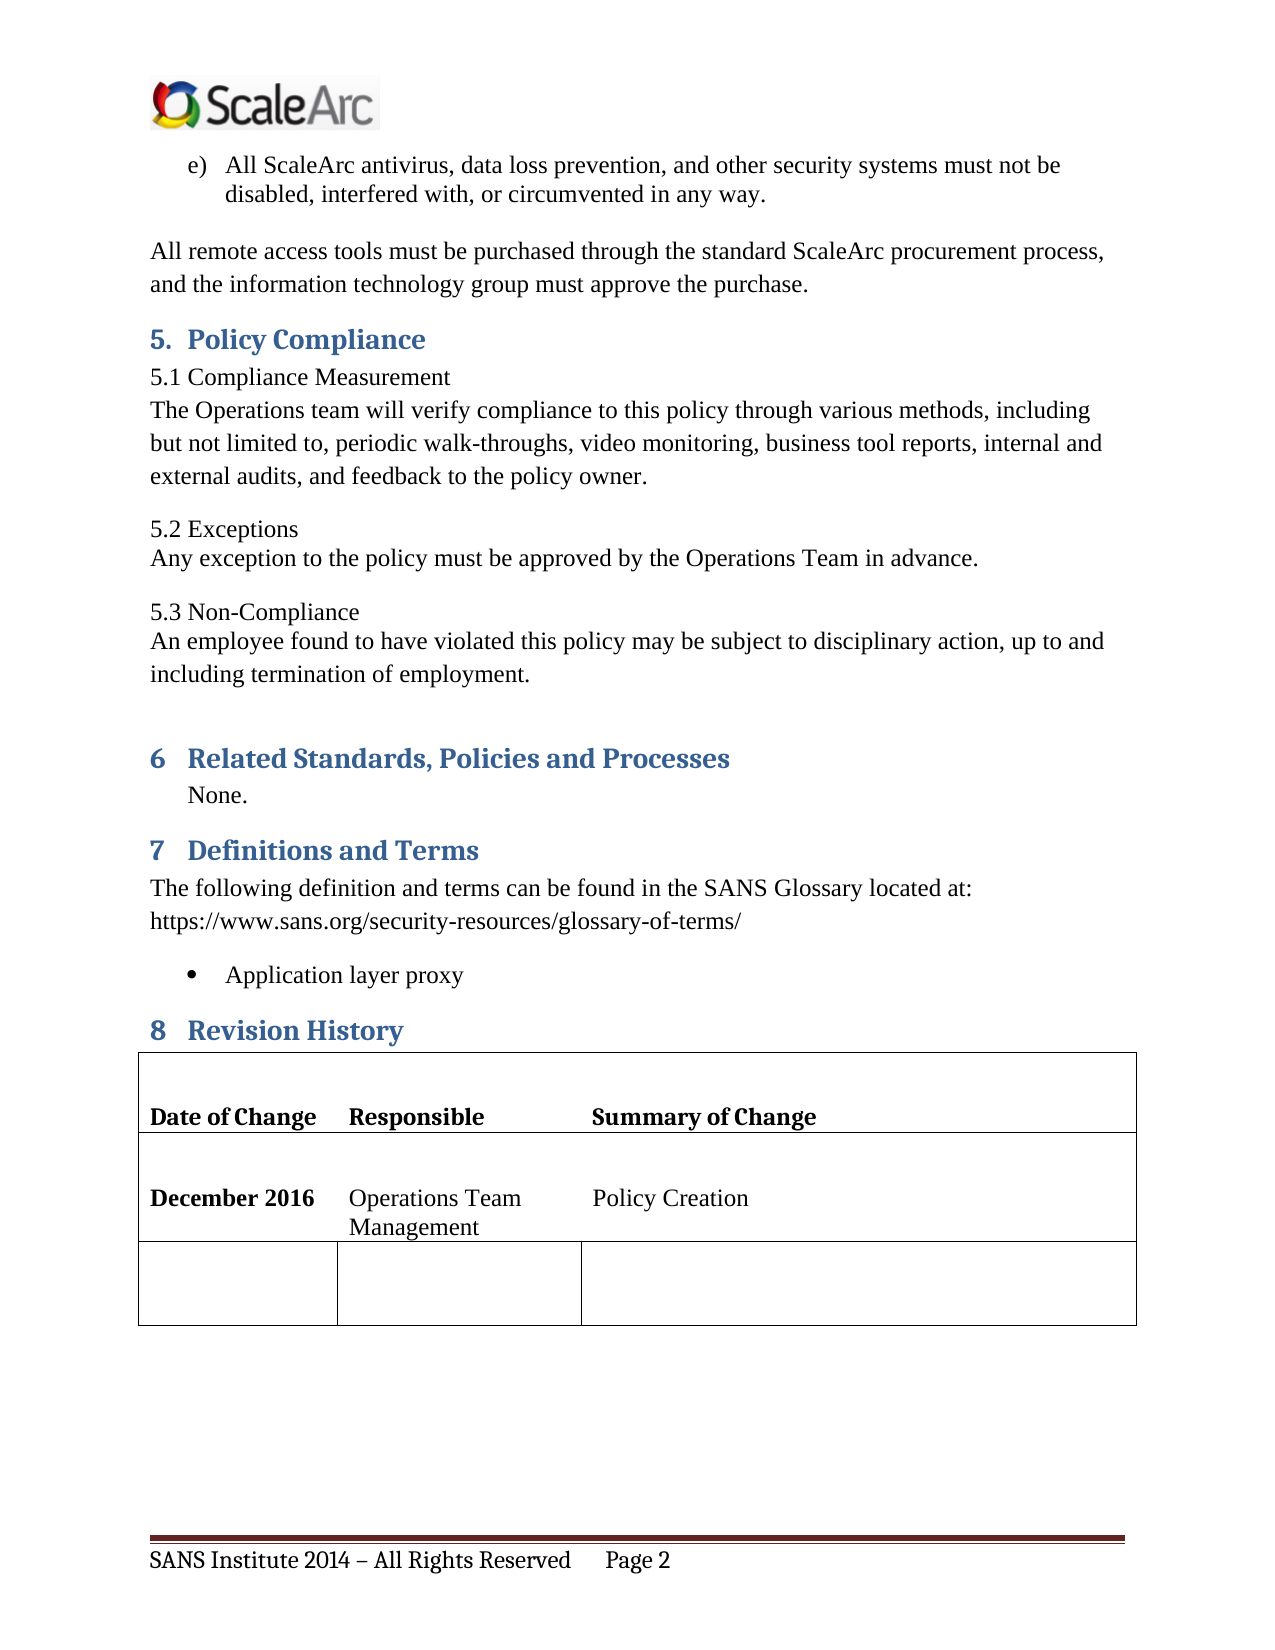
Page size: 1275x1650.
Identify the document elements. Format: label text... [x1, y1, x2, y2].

list All ScaleArc antivirus, data loss prevention, and other security systems must not be disabled, interfered with, or circumvented in any way. [187, 150, 1125, 207]
table_header Summary of Change [581, 1053, 1136, 1132]
list Compliance Measurement [150, 362, 1125, 390]
list An employee found to have violated this policy may be subject to disciplinary action, up to and including termination of employment. [150, 626, 1125, 688]
table_cell [139, 1242, 337, 1325]
table_cell December 2016 [139, 1133, 337, 1241]
picture [150, 75, 381, 131]
subtitle Non-Compliance [150, 597, 1125, 626]
subtitle Policy Compliance [150, 323, 1125, 357]
subtitle Related Standards, Policies and Processes [150, 742, 1125, 776]
table_cell Policy Creation [581, 1133, 1136, 1241]
list Any exception to the policy must be approved by the Operations Team in advance. [150, 543, 1125, 572]
text https://www.sans.org/security-resources/glossary-of-terms/ [150, 906, 1125, 935]
table_cell Operations Team Management [338, 1133, 581, 1241]
list The Operations team will verify compliance to this policy through various methods, including but not limited to, periodic walk-throughs, video monitoring, business tool reports, internal and external audits, and feedback to the policy owner. [150, 395, 1125, 489]
text None. [187, 781, 1125, 809]
subtitle Definitions and Terms [150, 834, 1125, 868]
list Application layer proxy [187, 960, 1125, 988]
table_cell [582, 1242, 1136, 1325]
text All remote access tools must be purchased through the standard ScaleArc procurement process, and the information technology group must approve the purchase. [150, 236, 1125, 298]
table_header Date of Change [139, 1053, 337, 1132]
table_cell [338, 1242, 581, 1325]
subtitle Revision History [150, 1014, 1125, 1047]
subtitle Exceptions [150, 514, 1125, 543]
table_header Responsible [338, 1053, 581, 1132]
text The following definition and terms can be found in the SANS Glossary located at: [150, 873, 1125, 902]
